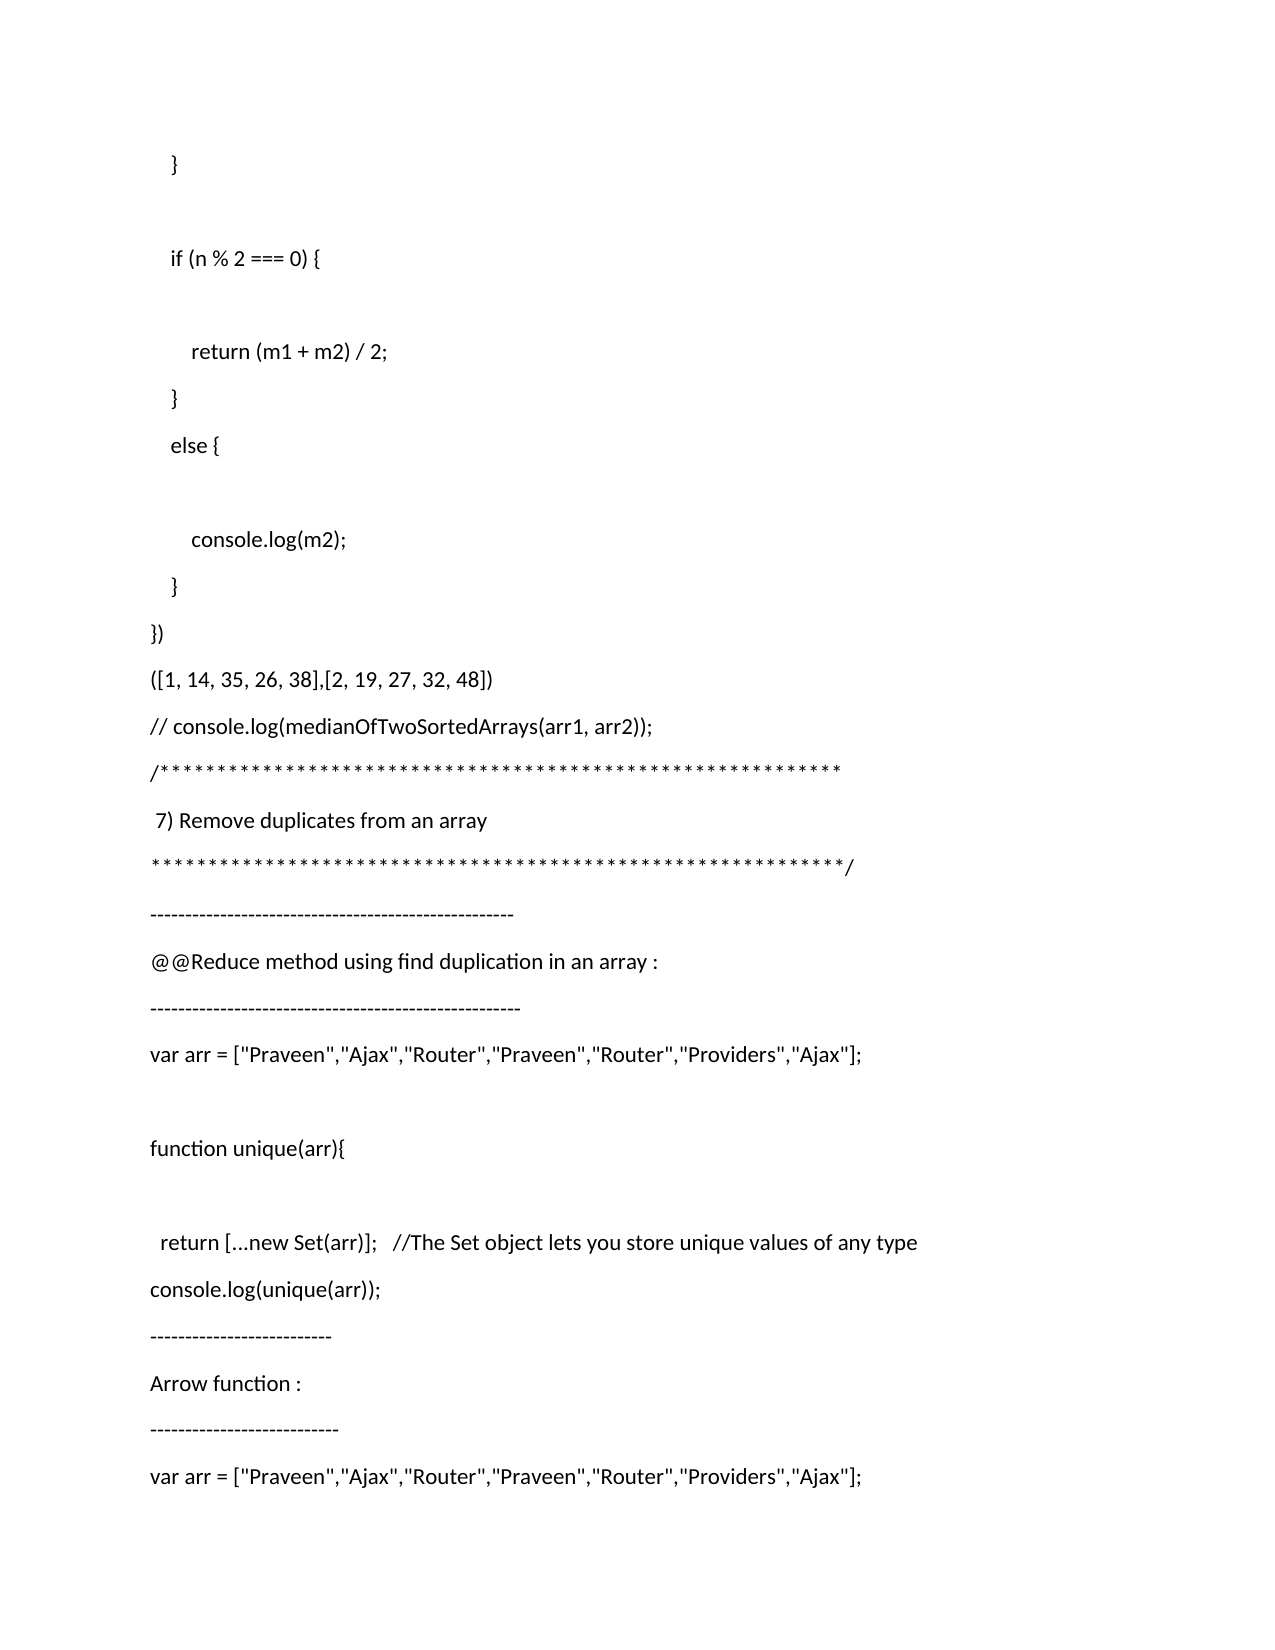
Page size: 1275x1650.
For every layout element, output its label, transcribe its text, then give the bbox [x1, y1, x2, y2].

text -------------------------- [150, 1322, 1125, 1350]
text } [150, 384, 1125, 412]
text if (n % 2 === 0) { [150, 244, 1125, 272]
text Arrow function : [150, 1369, 1125, 1397]
text --------------------------- [150, 1416, 1125, 1444]
text @@Reduce method using find duplication in an array : [150, 947, 1125, 975]
text /************************************************************ [150, 759, 1125, 787]
text function unique(arr){ [150, 1134, 1125, 1162]
text return [...new Set(arr)]; //The Set object lets you store unique values of any type [150, 1228, 1125, 1256]
text var arr = ["Praveen","Ajax","Router","Praveen","Router","Providers","Ajax"]; [150, 1041, 1125, 1069]
text else { [150, 431, 1125, 459]
text 7) Remove duplicates from an array [150, 806, 1125, 834]
text console.log(m2); [150, 525, 1125, 553]
text console.log(unique(arr)); [150, 1275, 1125, 1303]
text // console.log(medianOfTwoSortedArrays(arr1, arr2)); [150, 712, 1125, 741]
text ---------------------------------------------------- [150, 900, 1125, 928]
text var arr = ["Praveen","Ajax","Router","Praveen","Router","Providers","Ajax"]; [150, 1462, 1125, 1491]
text } [150, 150, 1125, 178]
text } [150, 572, 1125, 600]
text *************************************************************/ [150, 853, 1125, 881]
text return (m1 + m2) / 2; [150, 337, 1125, 366]
text }) [150, 619, 1125, 647]
text ([1, 14, 35, 26, 38],[2, 19, 27, 32, 48]) [150, 666, 1125, 694]
text ----------------------------------------------------- [150, 994, 1125, 1022]
